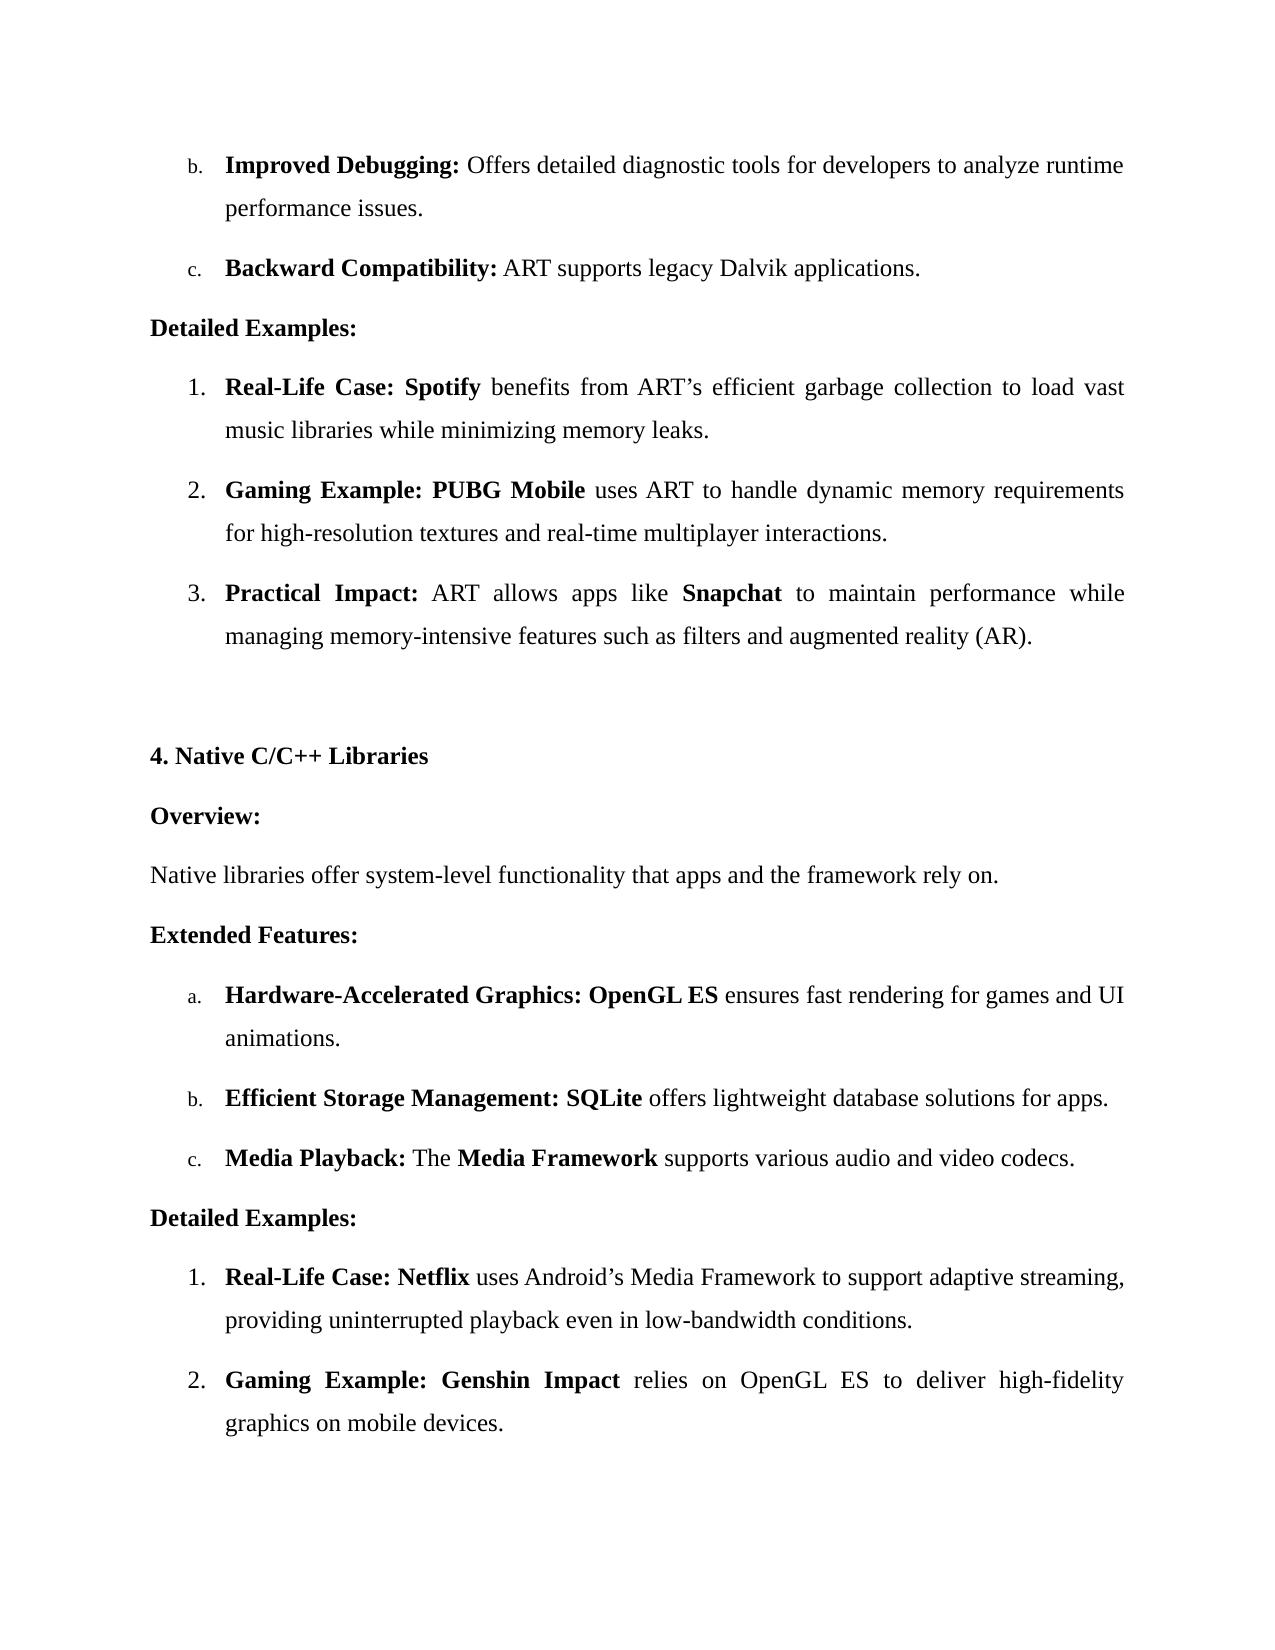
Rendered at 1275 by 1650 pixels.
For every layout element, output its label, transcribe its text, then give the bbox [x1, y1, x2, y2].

text Overview: [150, 801, 1125, 829]
list Real-Life Case: Spotify benefits from ART’s efficient garbage collection to load vast music libraries while minimizing memory leaks. [187, 372, 1125, 444]
list Media Playback: The Media Framework supports various audio and video codecs. [187, 1143, 1125, 1172]
list Improved Debugging: Offers detailed diagnostic tools for developers to analyze runtime performance issues. [187, 150, 1125, 222]
list Real-Life Case: Netflix uses Android’s Media Framework to support adaptive streaming, providing uninterrupted playback even in low-bandwidth conditions. [187, 1262, 1125, 1334]
text Detailed Examples: [150, 1203, 1125, 1231]
list Practical Impact: ART allows apps like Snapchat to maintain performance while managing memory-intensive features such as filters and augmented reality (AR). [187, 578, 1125, 650]
text Extended Features: [150, 920, 1125, 949]
list Gaming Example: Genshin Impact relies on OpenGL ES to deliver high-fidelity graphics on mobile devices. [187, 1365, 1125, 1437]
text 4. Native C/C++ Libraries [150, 741, 1125, 770]
list Gaming Example: PUBG Mobile uses ART to handle dynamic memory requirements for high-resolution textures and real-time multiplayer interactions. [187, 475, 1125, 547]
list Hardware-Accelerated Graphics: OpenGL ES ensures fast rendering for games and UI animations. [187, 980, 1125, 1052]
list Efficient Storage Management: SQLite offers lightweight database solutions for apps. [187, 1083, 1125, 1112]
text Native libraries offer system-level functionality that apps and the framework rely on. [150, 861, 1125, 889]
list Backward Compatibility: ART supports legacy Dalvik applications. [187, 253, 1125, 282]
text Detailed Examples: [150, 313, 1125, 341]
